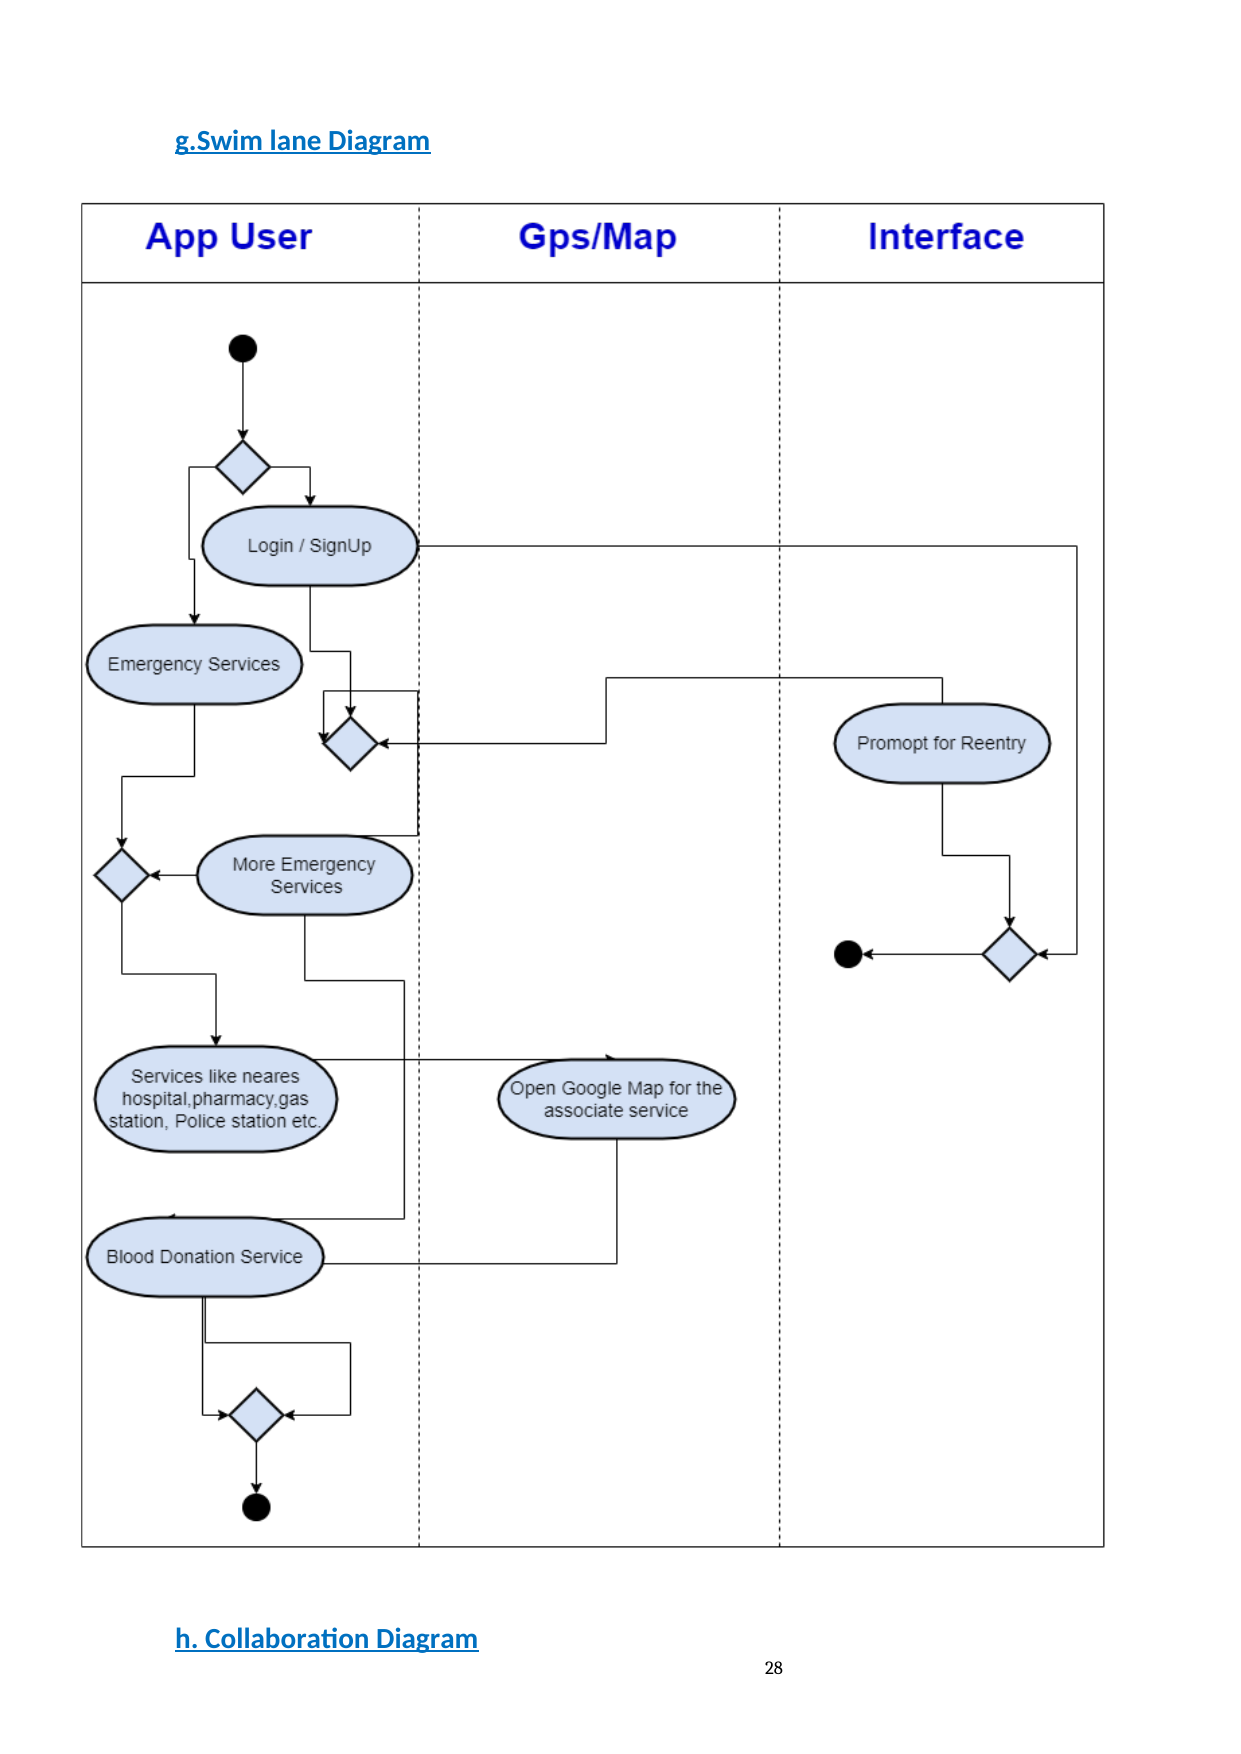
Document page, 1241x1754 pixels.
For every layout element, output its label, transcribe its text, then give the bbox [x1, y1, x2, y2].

text h. Collaboration Diagram [175, 1620, 1065, 1655]
picture [81, 191, 1106, 1549]
text g.Swim lane Diagram [175, 122, 1065, 157]
